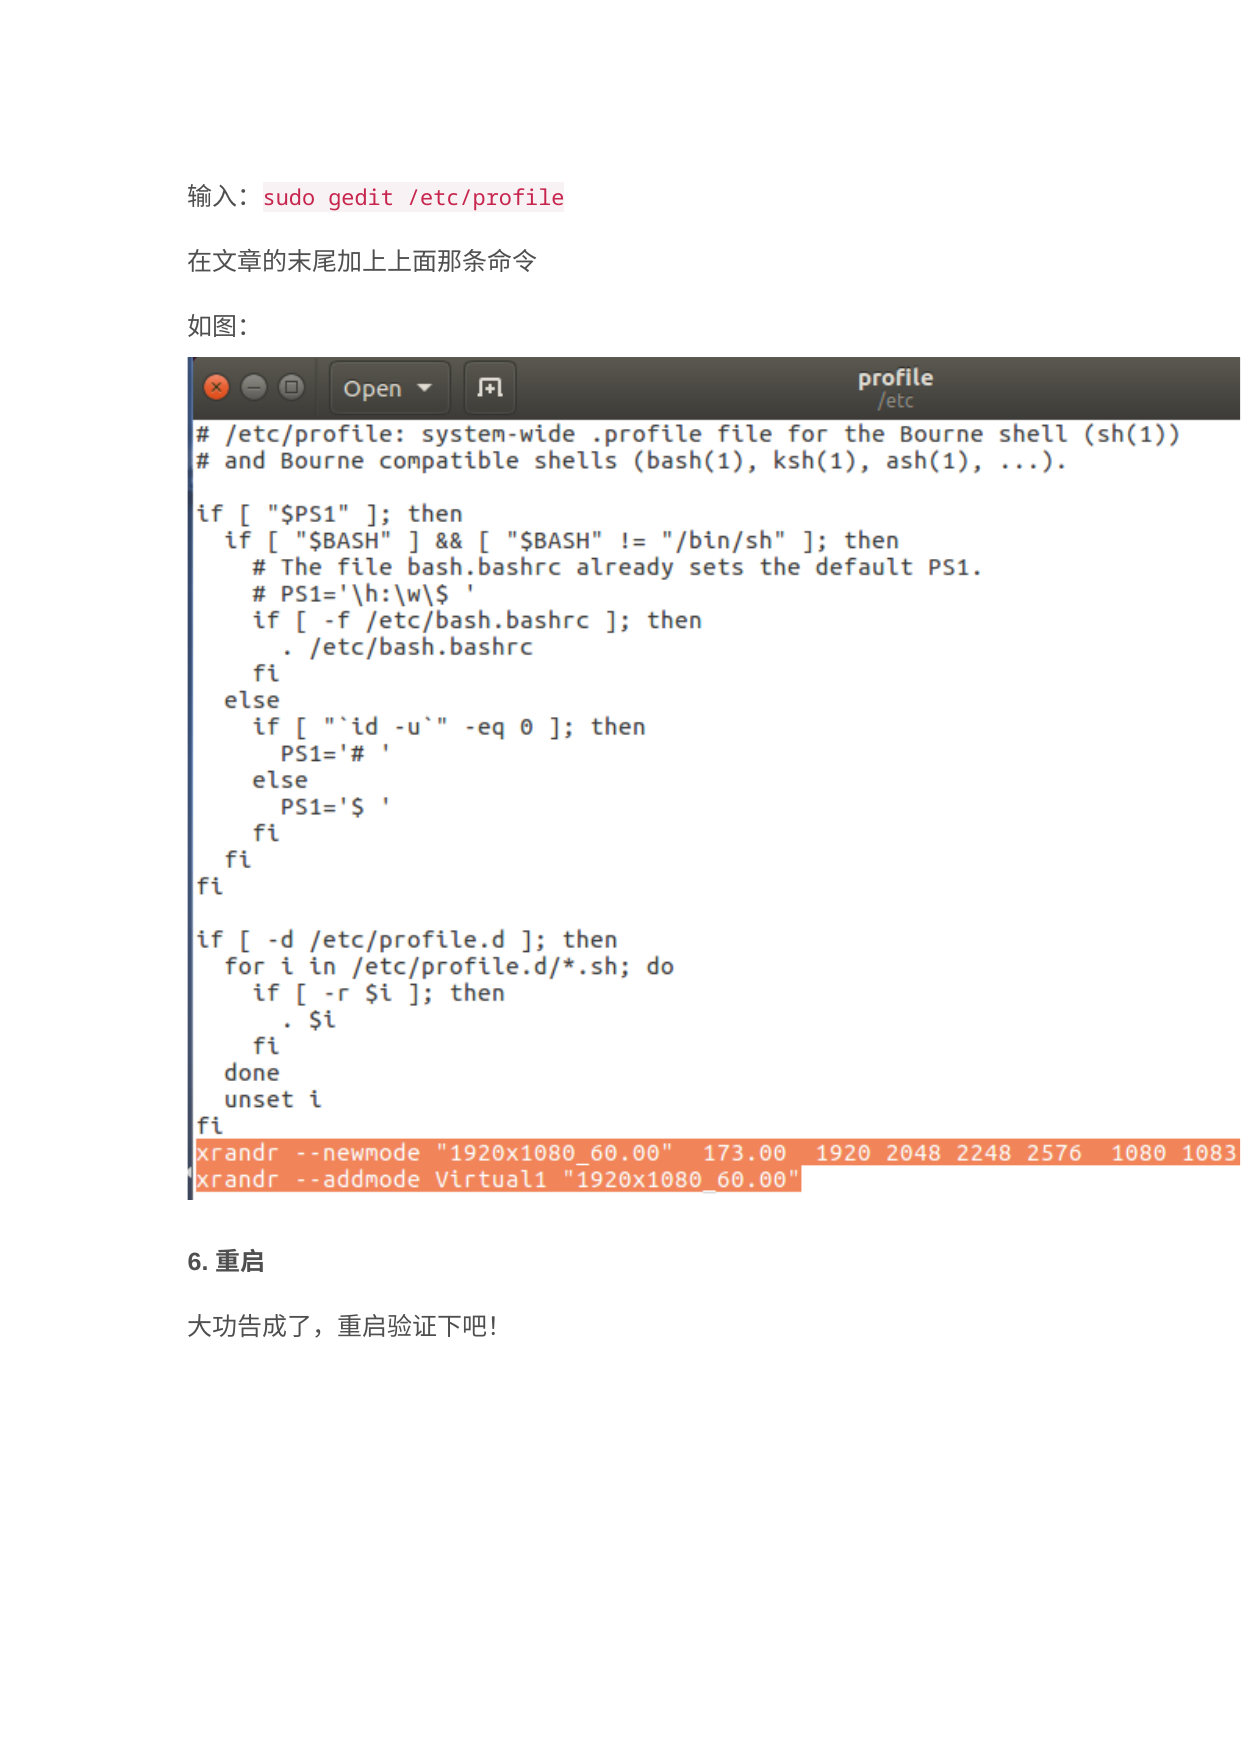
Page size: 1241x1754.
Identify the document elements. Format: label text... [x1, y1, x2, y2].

picture [187, 357, 1241, 1200]
text 6. 重启 大功告成了，重启验证下吧！ [187, 1227, 1053, 1357]
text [187, 162, 1053, 357]
